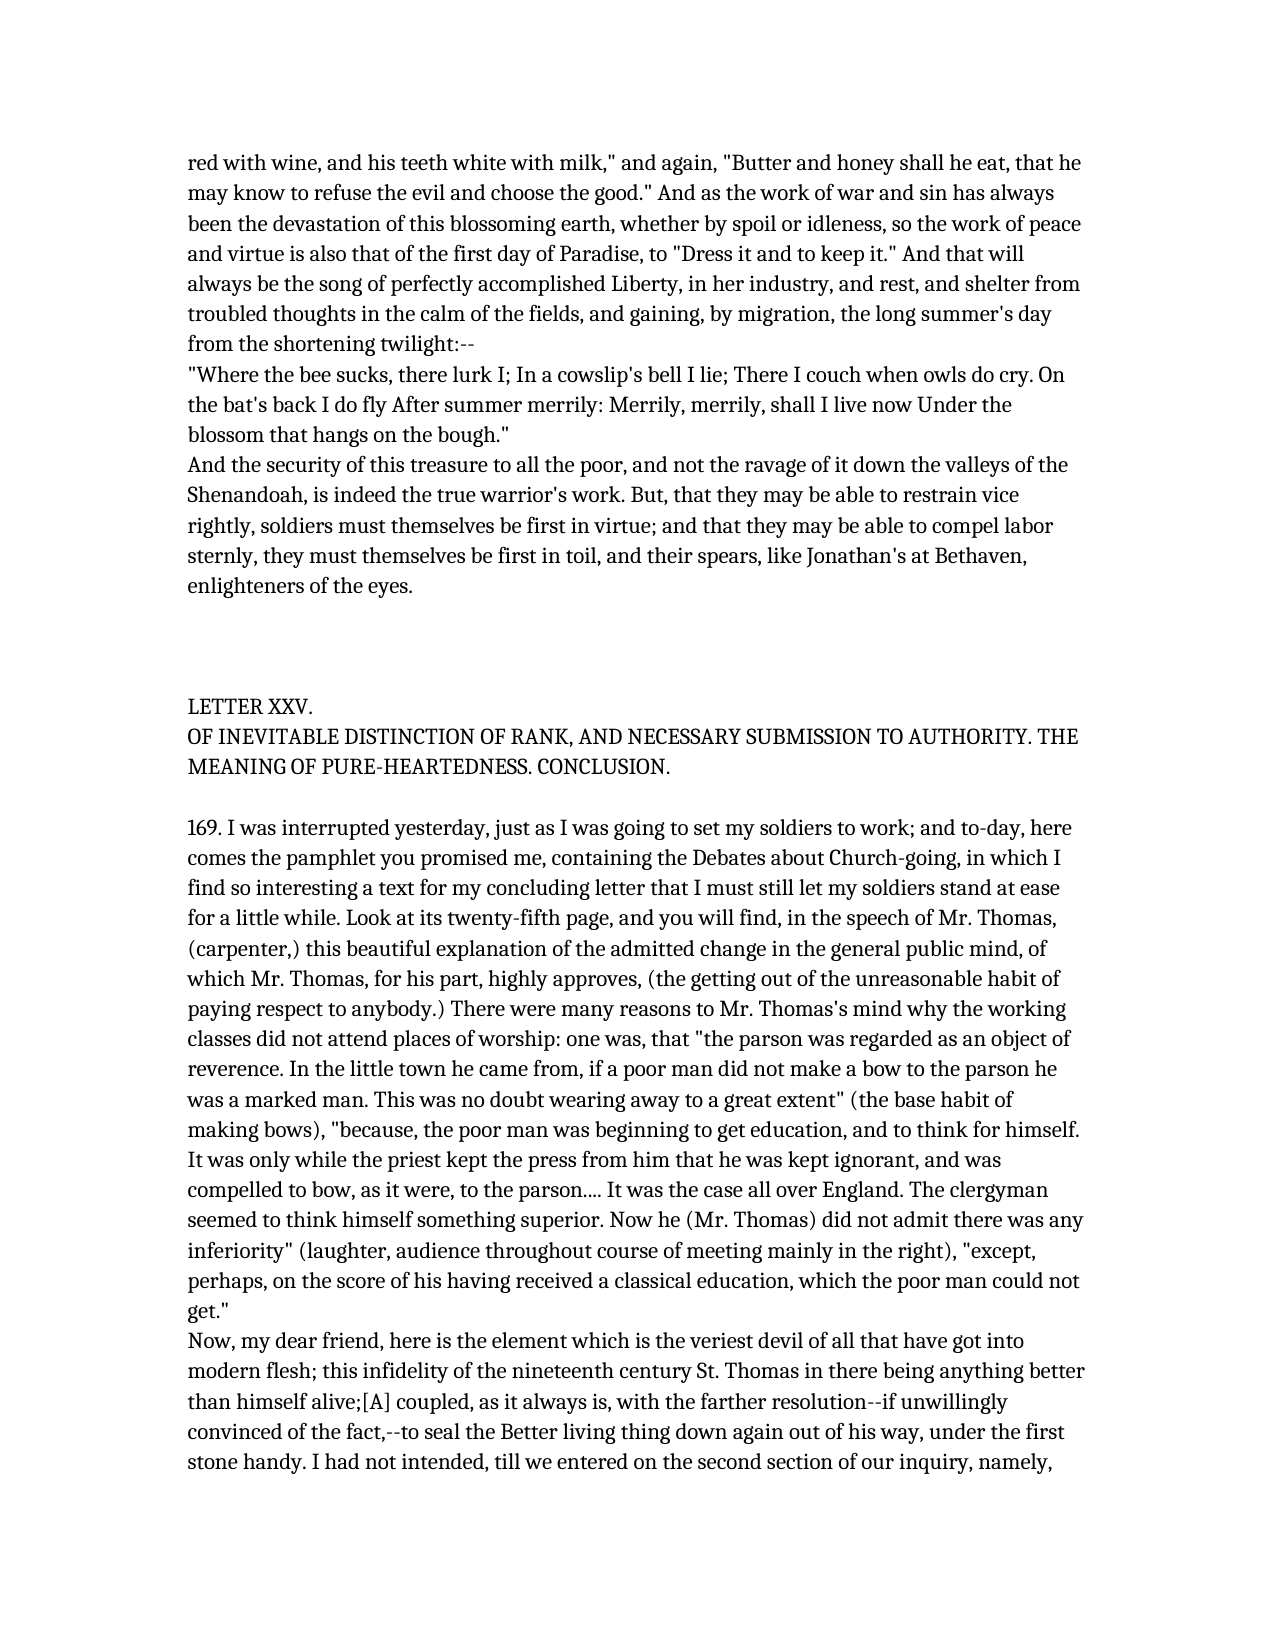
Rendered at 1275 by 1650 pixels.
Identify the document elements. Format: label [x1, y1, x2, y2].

text [187, 150, 1087, 1475]
